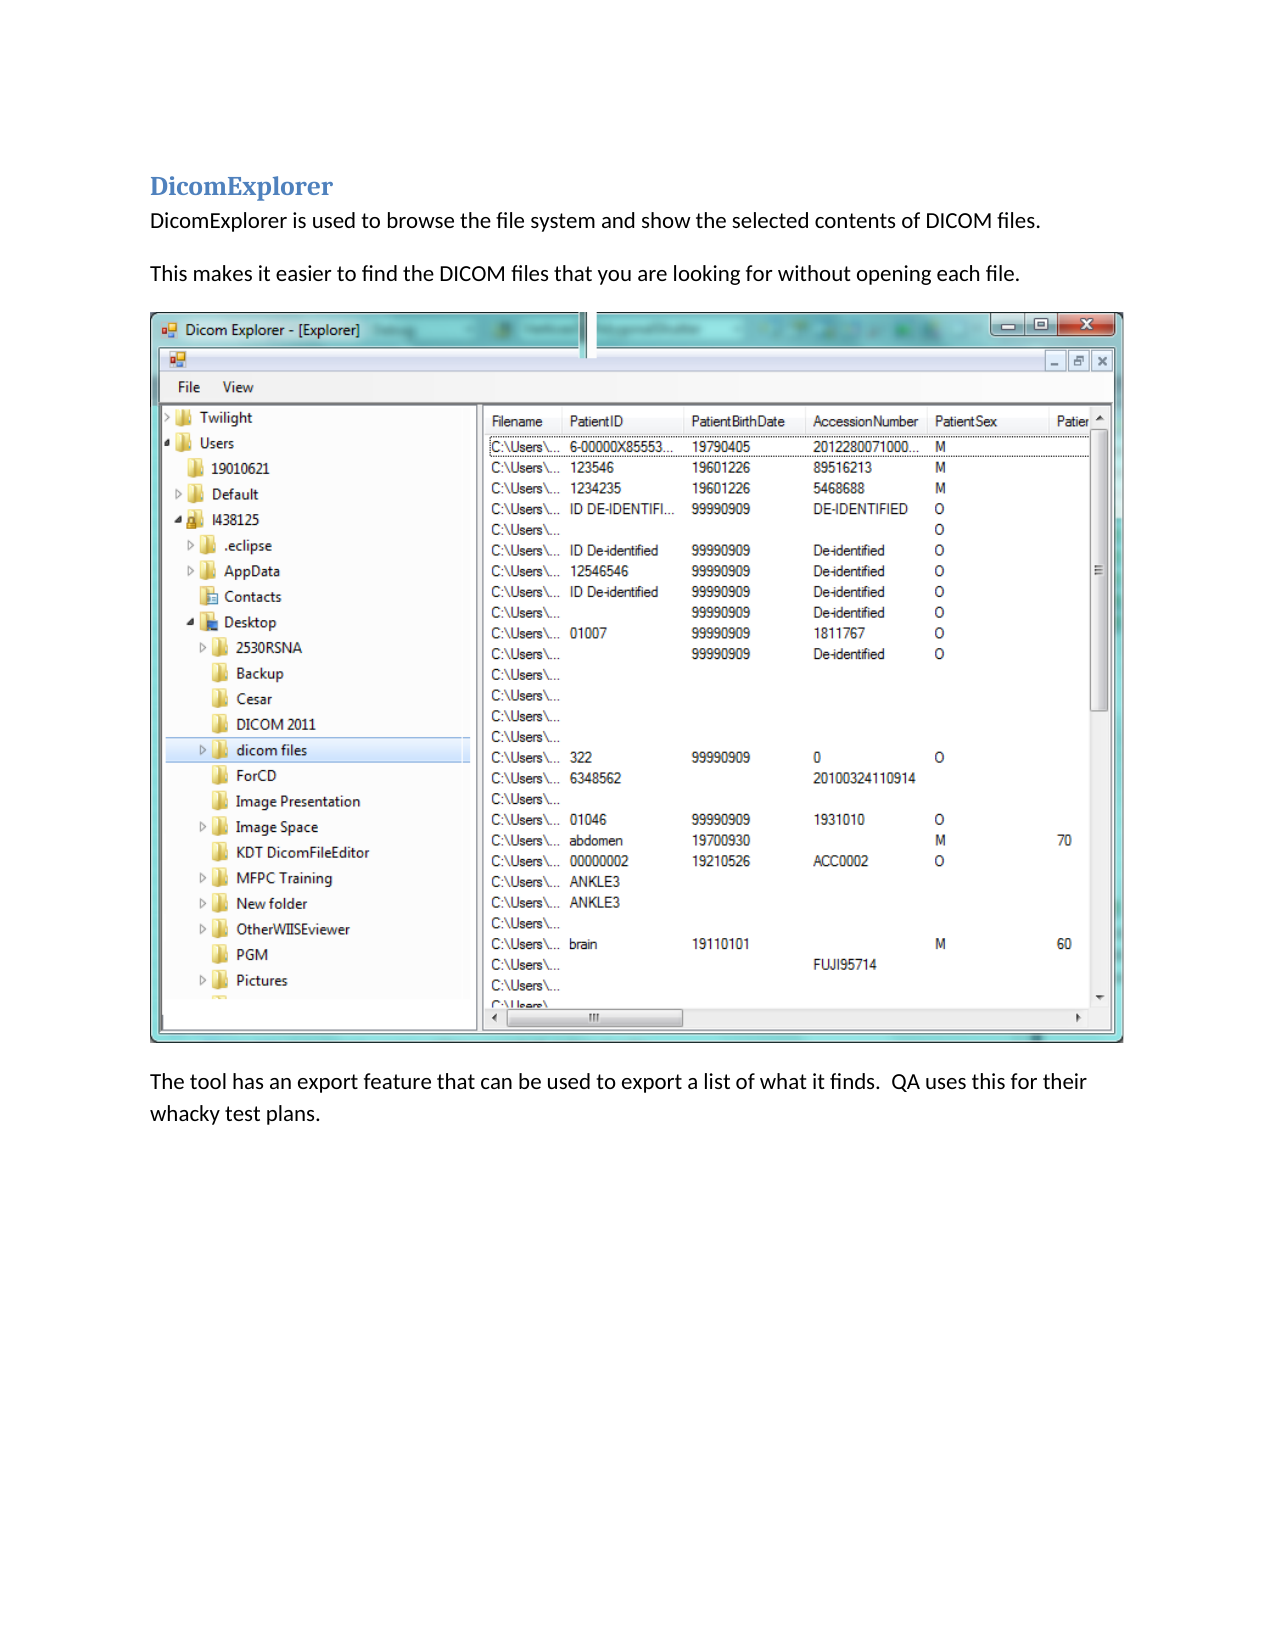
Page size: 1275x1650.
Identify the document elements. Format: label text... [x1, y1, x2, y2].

text DicomExplorer is used to browse the file system and show the selected contents of DICOM files. [150, 207, 1125, 234]
text The tool has an export feature that can be used to export a list of what it finds. QA uses this for their whacky test plans. [150, 1067, 1125, 1127]
subtitle DicomExplorer [150, 171, 1125, 202]
text This makes it easier to find the DICOM files that you are looking for without opening each file. [150, 259, 1125, 288]
picture [150, 312, 1124, 1043]
